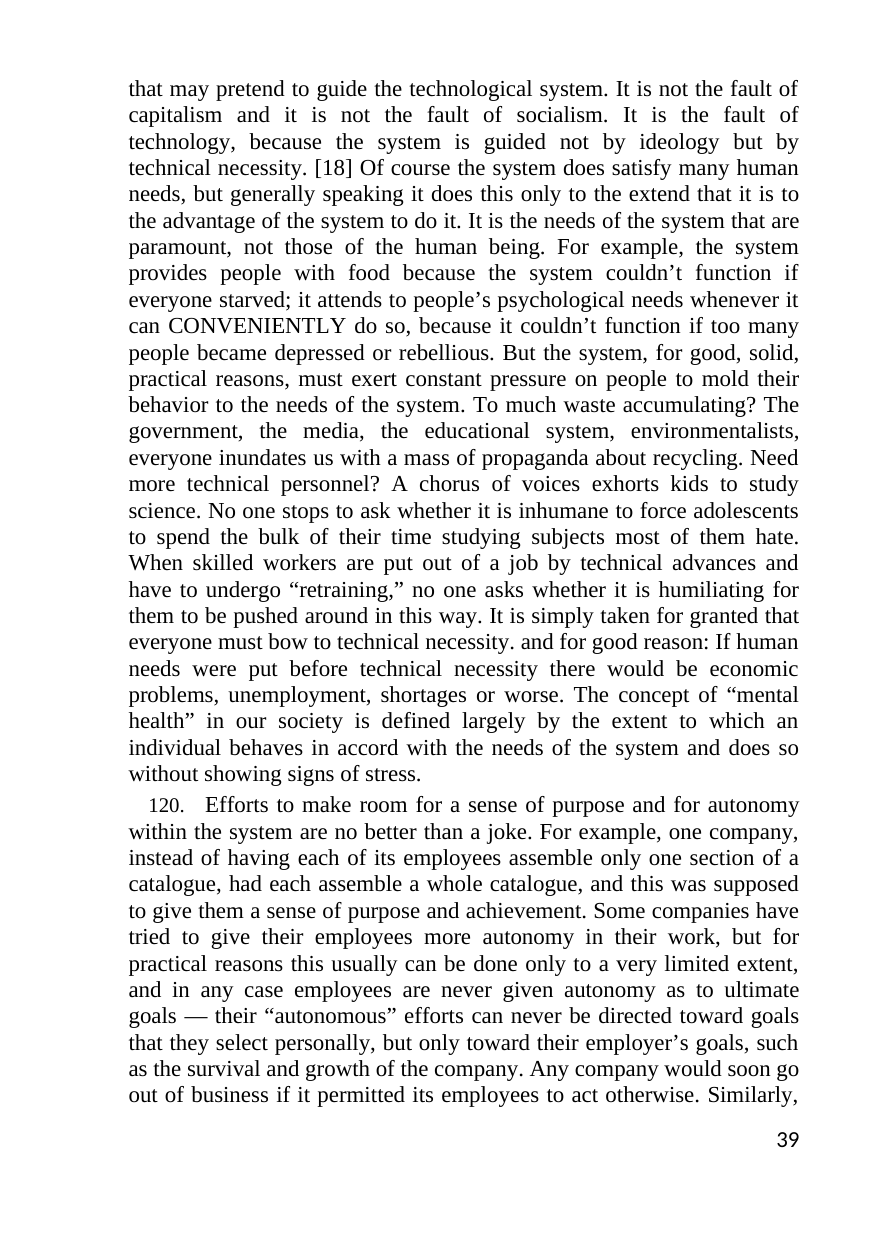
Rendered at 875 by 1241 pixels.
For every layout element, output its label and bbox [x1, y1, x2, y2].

list [128, 75, 800, 787]
list [128, 791, 800, 1108]
